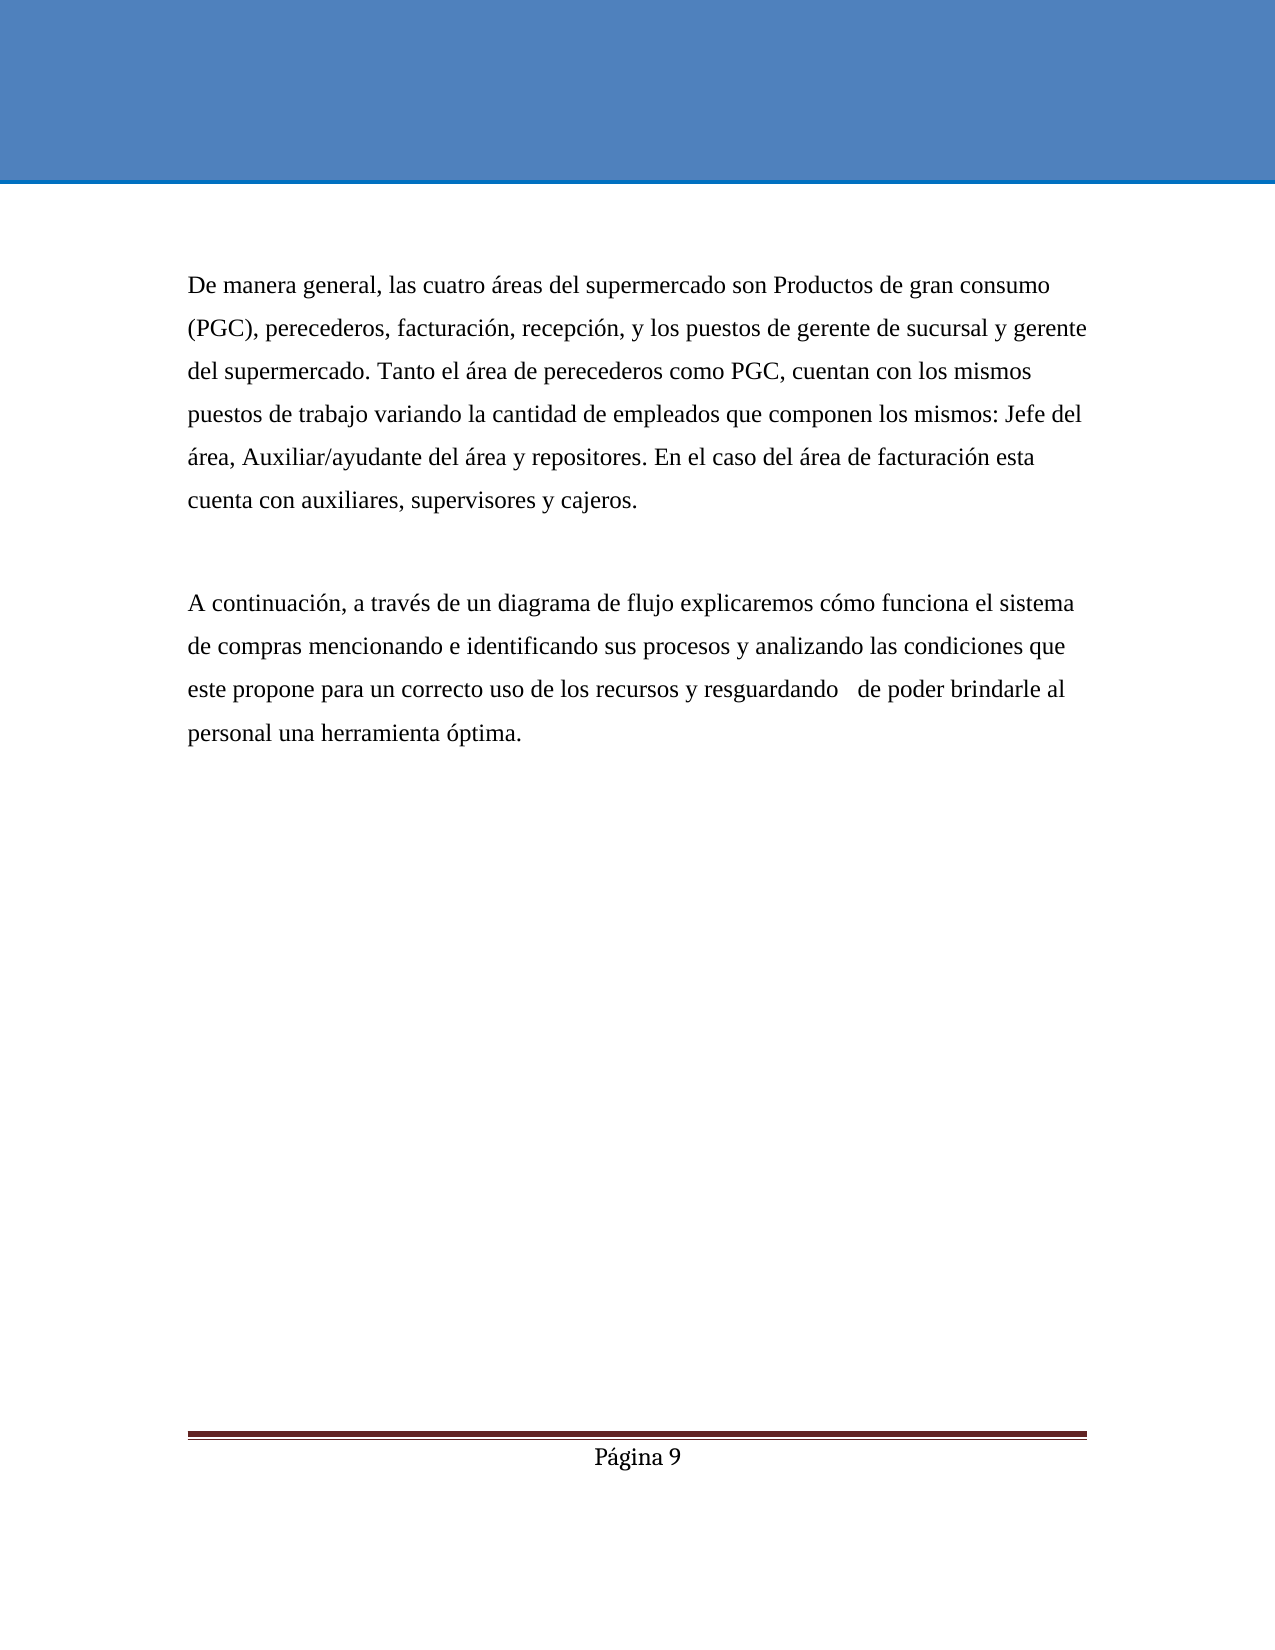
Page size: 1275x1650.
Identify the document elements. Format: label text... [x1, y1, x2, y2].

text De manera general, las cuatro áreas del supermercado son Productos de gran consumo (PGC), perecederos, facturación, recepción, y los puestos de gerente de sucursal y gerente del supermercado. Tanto el área de perecederos como PGC, cuentan con los mismos puestos de trabajo variando la cantidad de empleados que componen los mismos: Jefe del área, Auxiliar/ayudante del área y repositores. En el caso del área de facturación esta cuenta con auxiliares, supervisores y cajeros. [187, 270, 1087, 514]
text A continuación, a través de un diagrama de flujo explicaremos cómo funciona el sistema de compras mencionando e identificando sus procesos y analizando las condiciones que este propone para un correcto uso de los recursos y resguardando de poder brindarle al personal una herramienta óptima. [187, 588, 1087, 746]
